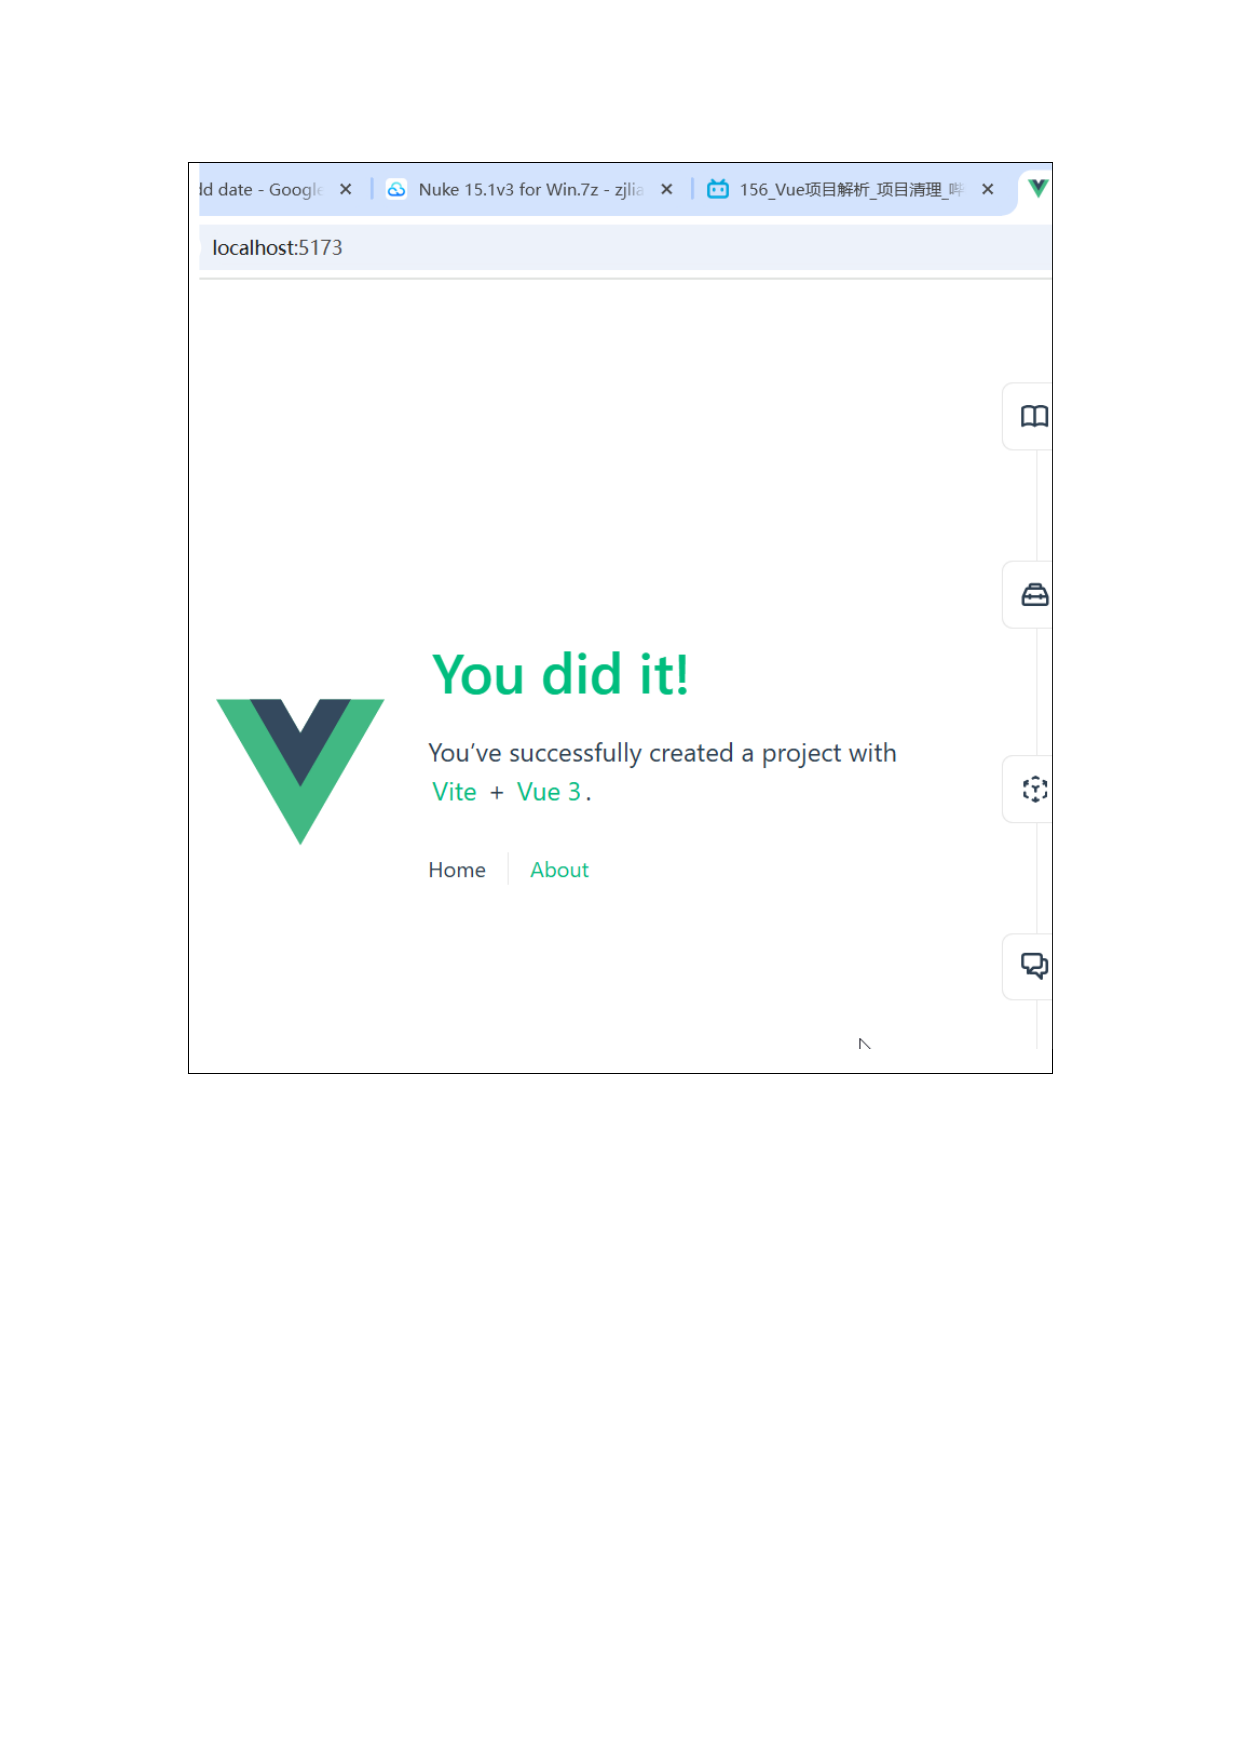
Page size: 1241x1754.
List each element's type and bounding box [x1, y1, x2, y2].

picture [199, 163, 1053, 1049]
table_cell [189, 163, 1052, 1073]
